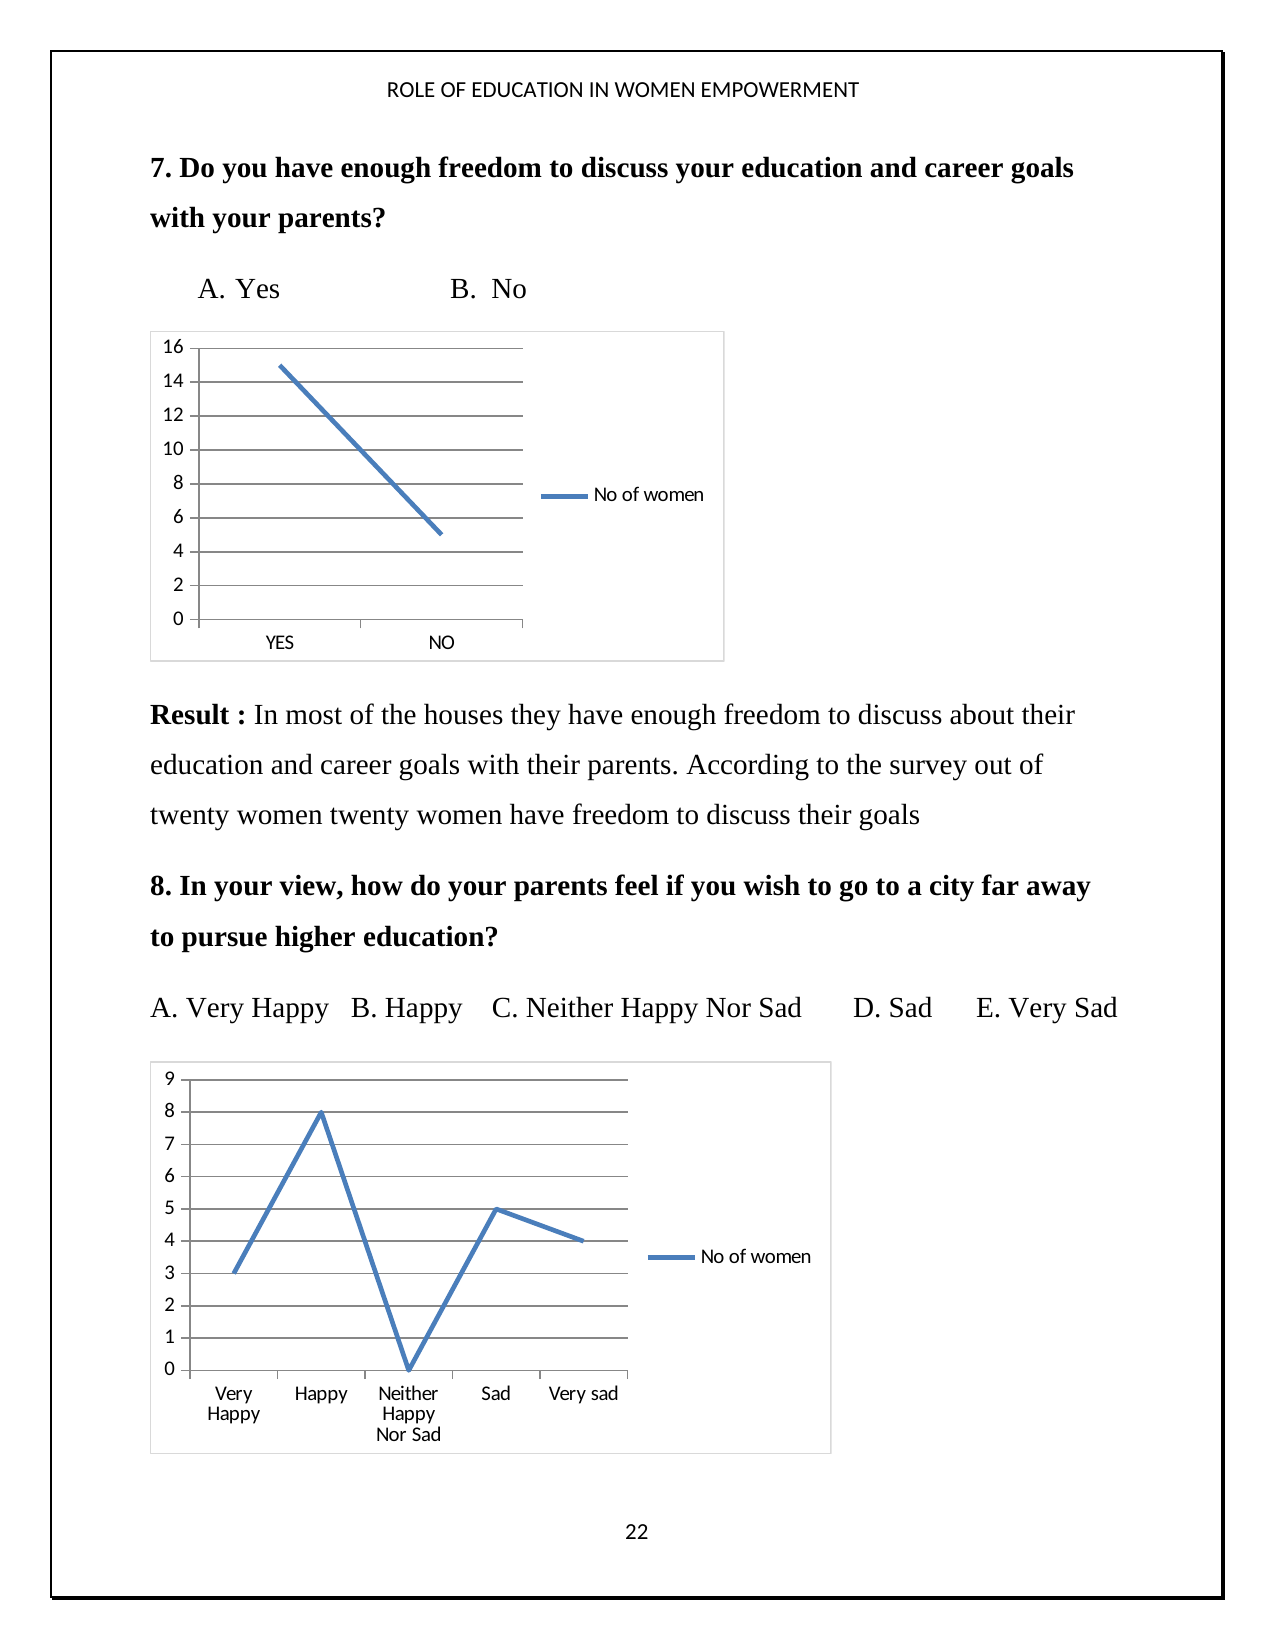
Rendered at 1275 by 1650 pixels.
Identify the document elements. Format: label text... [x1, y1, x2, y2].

text 8. In your view, how do your parents feel if you wish to go to a city far away to pursue higher education? [150, 868, 1123, 952]
text 7. Do you have enough freedom to discuss your education and career goals with your parents? [150, 150, 1123, 234]
text A. Very Happy B. Happy C. Neither Happy Nor Sad D. Sad E. Very Sad [150, 990, 1123, 1023]
list Yes B. No [197, 271, 1123, 305]
text Result : In most of the houses they have enough freedom to discuss about their education and career goals with their parents. According to the survey out of twenty women twenty women have freedom to discuss their goals [150, 697, 1123, 831]
